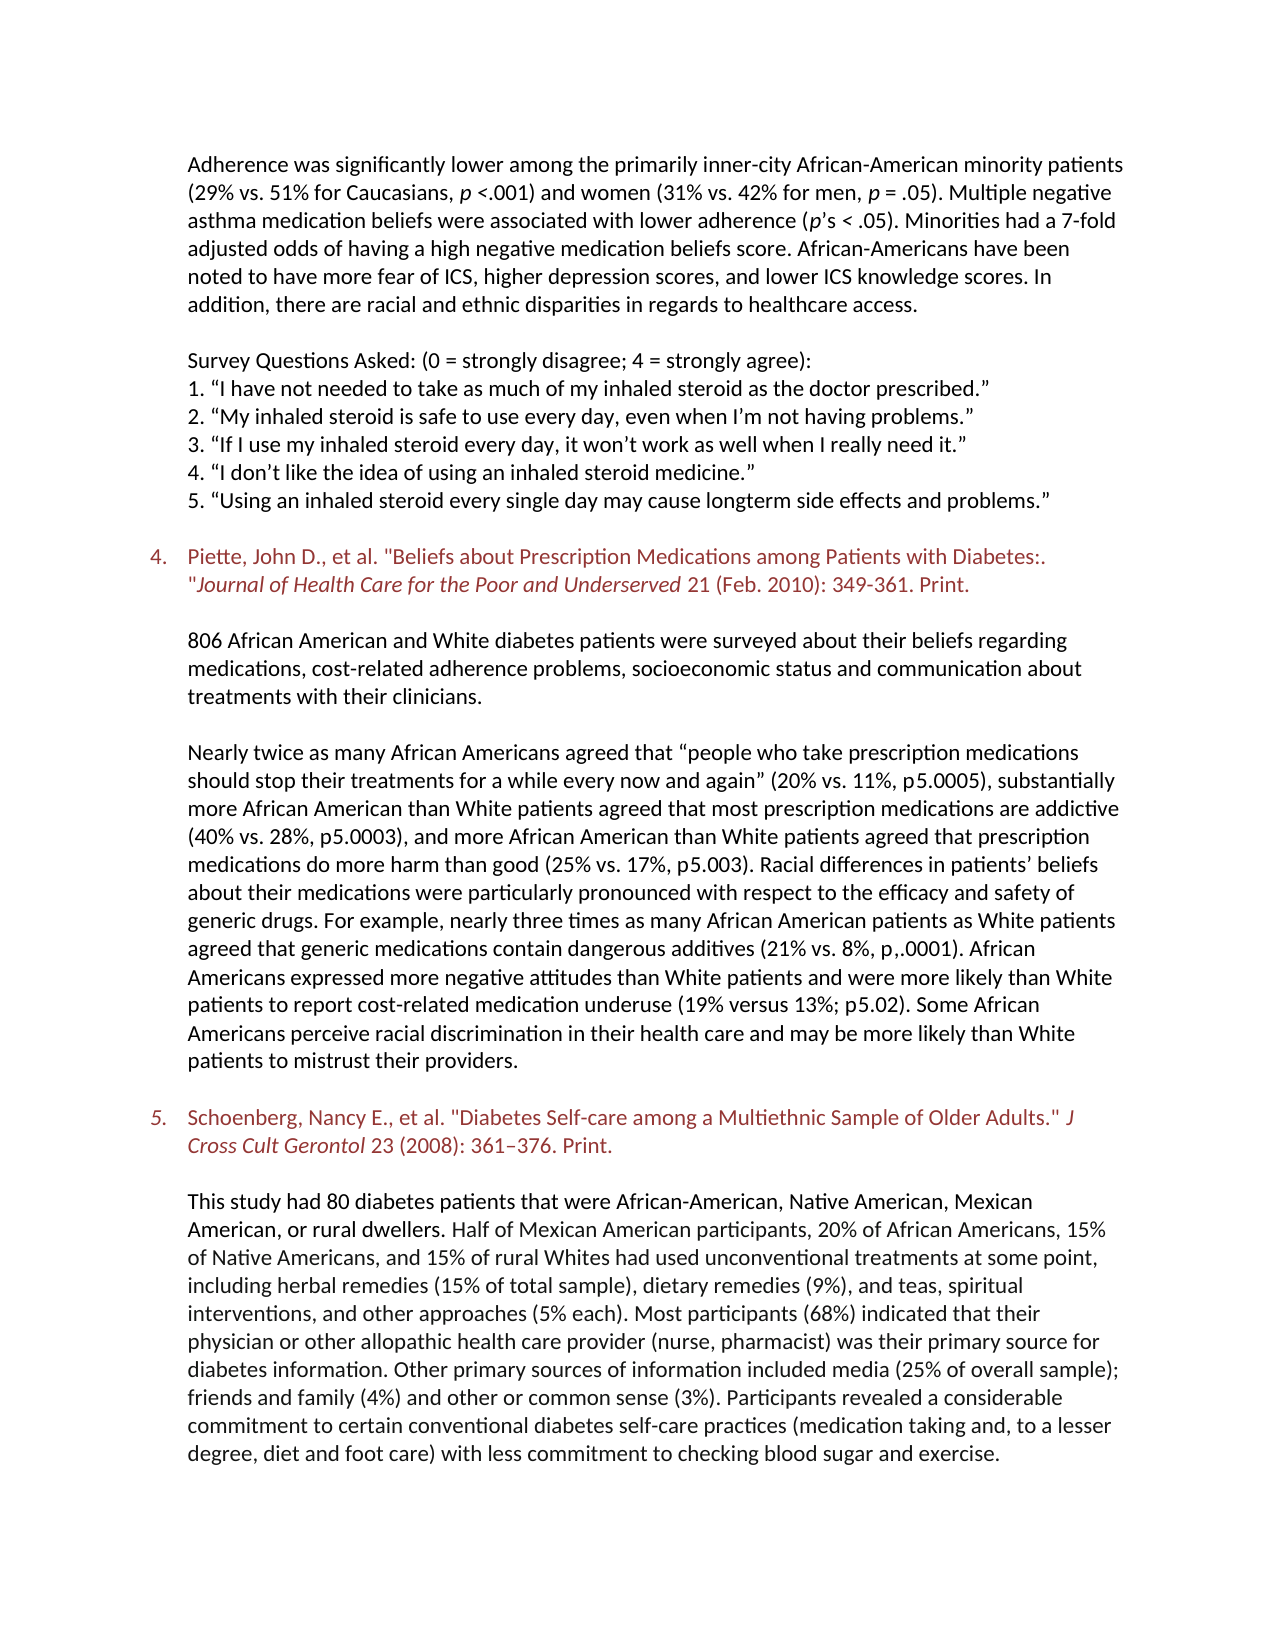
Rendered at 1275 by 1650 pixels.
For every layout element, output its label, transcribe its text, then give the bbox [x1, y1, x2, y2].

list Schoenberg, Nancy E., et al. "Diabetes Self-care among a Multiethnic Sample of Older Adults." J [150, 1103, 1125, 1131]
text Cross Cult Gerontol 23 (2008): 361–376. Print. [187, 1131, 1125, 1159]
text 2. “My inhaled steroid is safe to use every day, even when I’m not having problems.” [187, 402, 1125, 430]
text 4. “I don’t like the idea of using an inhaled steroid medicine.” [187, 458, 1125, 486]
text This study had 80 diabetes patients that were African-American, Native American, Mexican American, or rural dwellers. Half of Mexican American participants, 20% of African Americans, 15% of Native Americans, and 15% of rural Whites had used unconventional treatments at some point, including herbal remedies (15% of total sample), dietary remedies (9%), and teas, spiritual interventions, and other approaches (5% each). Most participants (68%) indicated that their physician or other allopathic health care provider (nurse, pharmacist) was their primary source for diabetes information. Other primary sources of information included media (25% of overall sample); friends and family (4%) and other or common sense (3%). Participants revealed a considerable commitment to certain conventional diabetes self-care practices (medication taking and, to a lesser degree, diet and foot care) with less commitment to checking blood sugar and exercise. [187, 1187, 1125, 1467]
text "Journal of Health Care for the Poor and Underserved 21 (Feb. 2010): 349-361. Print. [187, 570, 1125, 598]
text 5. “Using an inhaled steroid every single day may cause longterm side effects and problems.” [187, 486, 1125, 514]
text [187, 150, 1125, 318]
text 3. “If I use my inhaled steroid every day, it won’t work as well when I really need it.” [187, 430, 1125, 458]
list Piette, John D., et al. "Beliefs about Prescription Medications among Patients with Diabetes:. [150, 542, 1125, 570]
text 806 African American and White diabetes patients were surveyed about their beliefs regarding medications, cost-related adherence problems, socioeconomic status and communication about treatments with their clinicians. [187, 626, 1125, 710]
text Survey Questions Asked: (0 = strongly disagree; 4 = strongly agree): [187, 346, 1125, 374]
text Nearly twice as many African Americans agreed that “people who take prescription medications should stop their treatments for a while every now and again” (20% vs. 11%, p5.0005), substantially more African American than White patients agreed that most prescription medications are addictive (40% vs. 28%, p5.0003), and more African American than White patients agreed that prescription medications do more harm than good (25% vs. 17%, p5.003). Racial differences in patients’ beliefs about their medications were particularly pronounced with respect to the efficacy and safety of generic drugs. For example, nearly three times as many African American patients as White patients agreed that generic medications contain dangerous additives (21% vs. 8%, p,.0001). African Americans expressed more negative attitudes than White patients and were more likely than White patients to report cost-related medication underuse (19% versus 13%; p5.02). Some African Americans perceive racial discrimination in their health care and may be more likely than White patients to mistrust their providers. [187, 738, 1125, 1075]
text 1. “I have not needed to take as much of my inhaled steroid as the doctor prescribed.” [187, 374, 1125, 402]
